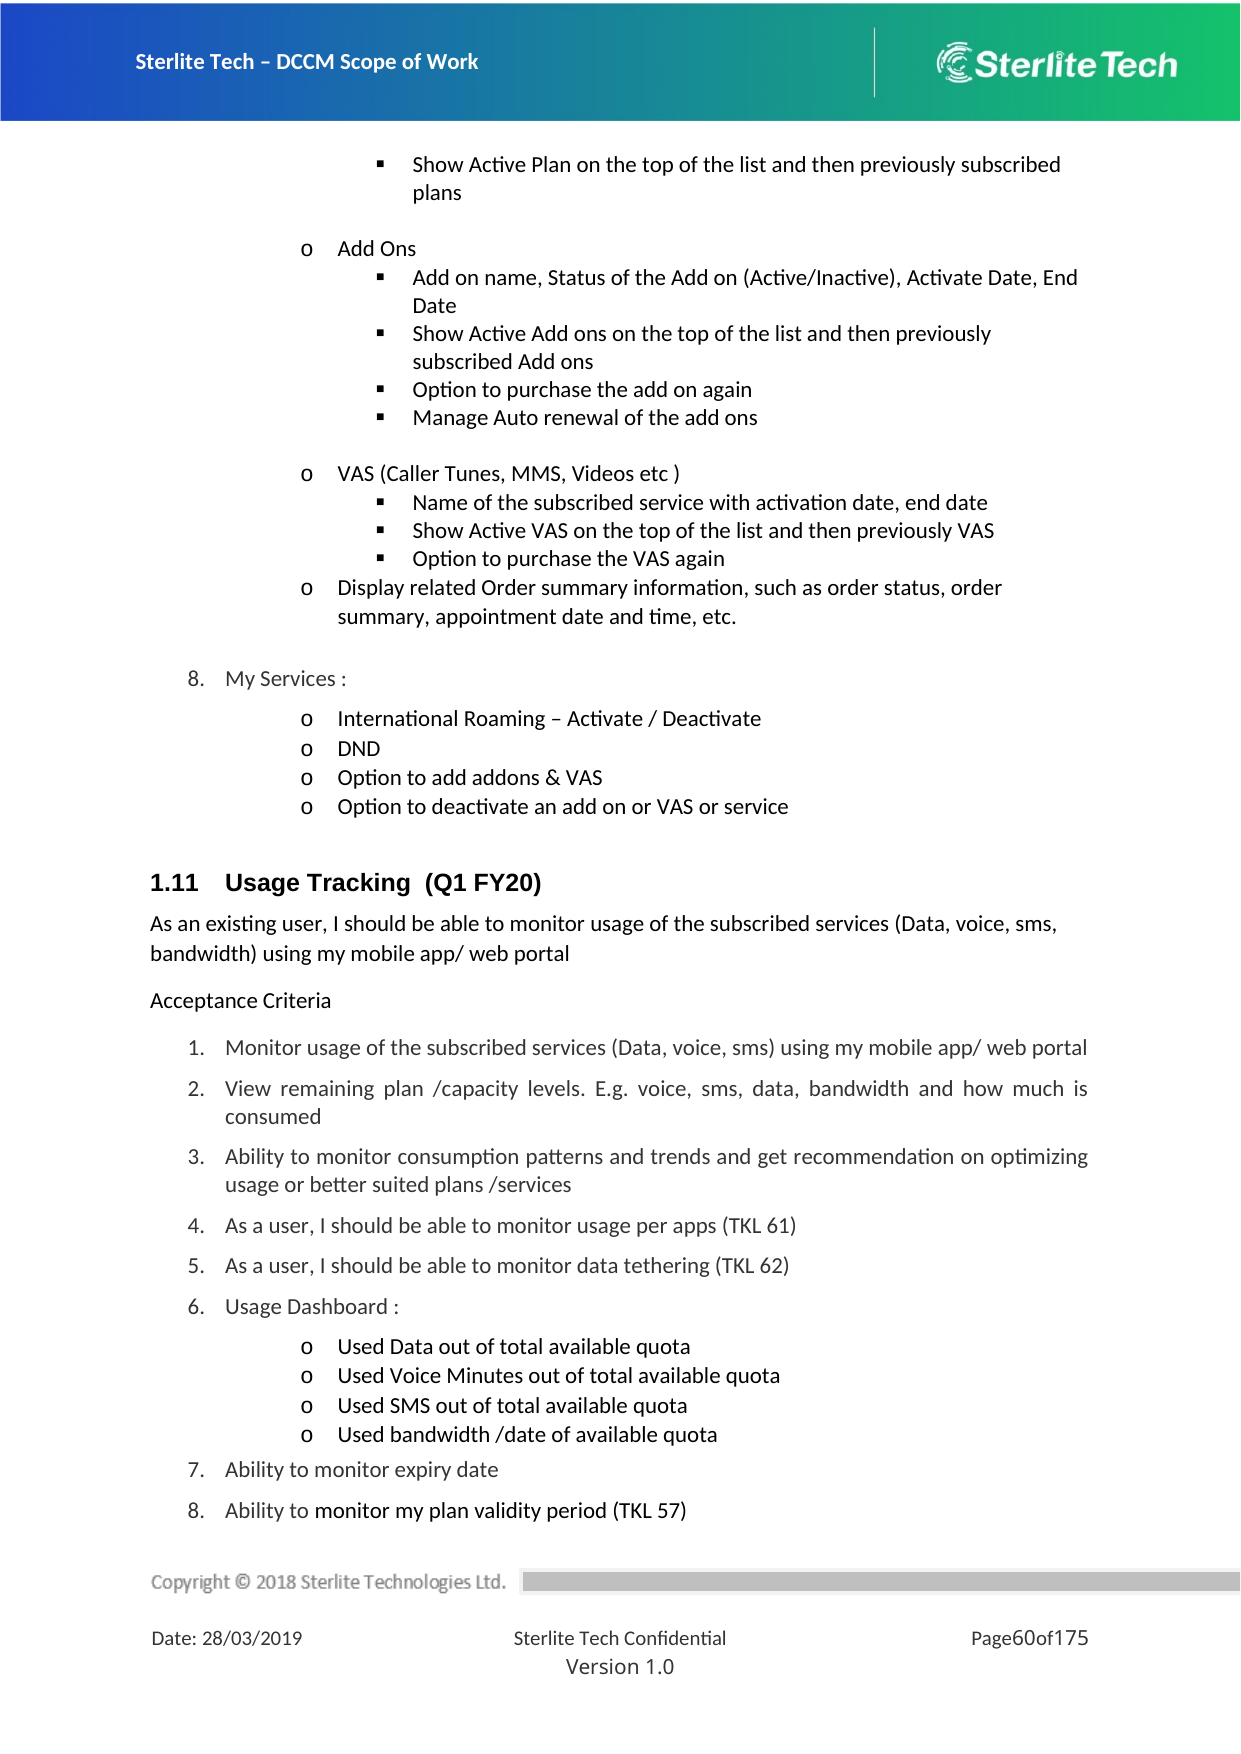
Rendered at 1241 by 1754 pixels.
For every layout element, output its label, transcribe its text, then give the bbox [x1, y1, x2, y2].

picture [150, 1571, 511, 1595]
list Ability to monitor consumption patterns and trends and get recommendation on optimizing usage or better suited plans /services [187, 1142, 1090, 1198]
list Manage Auto renewal of the add ons [375, 403, 1090, 431]
list Used SMS out of total available quota [300, 1391, 1090, 1420]
list As a user, I should be able to monitor usage per apps (TKL 61) [187, 1211, 1090, 1239]
list Option to deactivate an add on or VAS or service [300, 792, 1090, 821]
list International Roaming – Activate / Deactivate [300, 704, 1090, 734]
list Ability to monitor expiry date [187, 1455, 1090, 1483]
list Used Voice Minutes out of total available quota [300, 1362, 1090, 1391]
text As an existing user, I should be able to monitor usage of the subscribed services (Data, voice, sms, bandwidth) using my mobile app/ web portal [150, 909, 1090, 968]
list Monitor usage of the subscribed services (Data, voice, sms) using my mobile app/ web portal [187, 1033, 1090, 1061]
list View remaining plan /capacity levels. E.g. voice, sms, data, bandwidth and how much is consumed [187, 1074, 1090, 1130]
list Display related Order summary information, such as order status, order summary, appointment date and time, etc. [300, 573, 1090, 630]
list Option to purchase the VAS again [375, 544, 1090, 573]
list My Services : [187, 664, 1090, 692]
list VAS (Caller Tunes, MMS, Videos etc ) [300, 459, 1090, 488]
picture [0, 3, 1241, 121]
text Acceptance Criteria [150, 986, 1090, 1014]
list As a user, I should be able to monitor data tethering (TKL 62) [187, 1251, 1090, 1279]
list Option to purchase the add on again [375, 375, 1090, 403]
list DND [300, 734, 1090, 763]
list Used bandwidth /date of available quota [300, 1420, 1090, 1449]
list Add Ons [300, 234, 1090, 263]
list Show Active VAS on the top of the list and then previously VAS [375, 517, 1090, 544]
list Name of the subscribed service with activation date, end date [375, 488, 1090, 517]
list Used Data out of total available quota [300, 1332, 1090, 1362]
list Add on name, Status of the Add on (Active/Inactive), Activate Date, End Date [375, 263, 1090, 319]
subtitle Usage Tracking (Q1 FY20) [150, 868, 1090, 897]
list Show Active Add ons on the top of the list and then previously subscribed Add ons [375, 319, 1090, 375]
list Usage Dashboard : [187, 1292, 1090, 1320]
list Show Active Plan on the top of the list and then previously subscribed plans [375, 150, 1090, 206]
list Option to add addons & VAS [300, 763, 1090, 792]
list Ability to monitor my plan validity period (TKL 57) [187, 1496, 1090, 1524]
